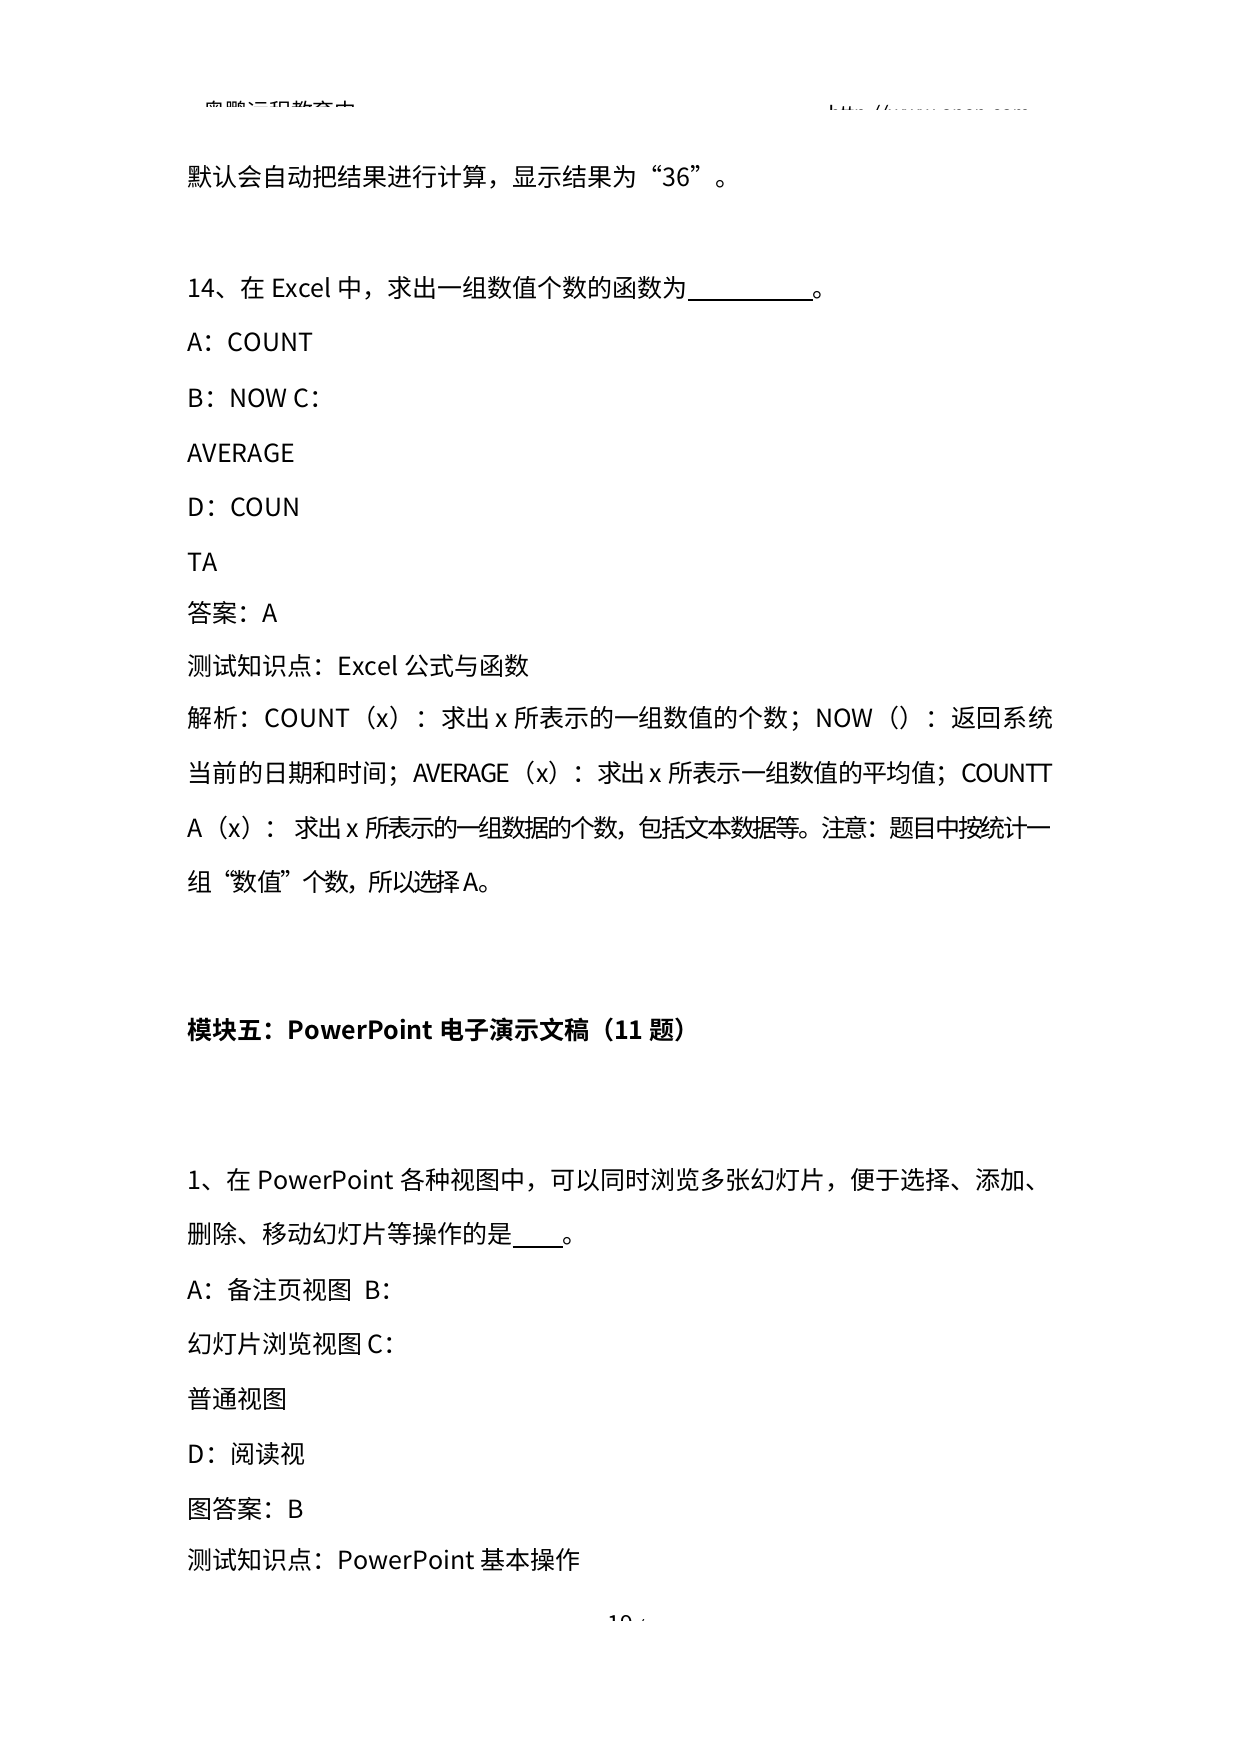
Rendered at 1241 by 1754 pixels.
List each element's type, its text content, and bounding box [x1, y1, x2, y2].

subtitle 模块五：PowerPoint 电子演示文稿（11 题） [187, 1011, 1078, 1047]
text 默认会自动把结果进行计算，显示结果为“36”。 [187, 158, 1078, 194]
text 测试知识点：PowerPoint 基本操作 [187, 1544, 1078, 1576]
text D：阅读视图答案：B [187, 1434, 326, 1526]
text A：备注页视图 B：幻灯片浏览视图C：普通视图 [187, 1270, 401, 1416]
text 答案：A [187, 597, 1078, 629]
text 解析：COUNT（x）：求出 x 所表示的一组数值的个数；NOW（）：返回系统当前的日期和时间；AVERAGE（x）：求出 x 所表示一组数值的平均值；COUNTTA（x）： 求出 x 所表示的一组数据的个数，包括文本数据等。注意：题目中按统计一组“数值”个数，所以选择 A。 [187, 699, 1053, 899]
text 14、在 Excel 中，求出一组数值个数的函数为 。A：COUNT [187, 268, 838, 359]
text 测试知识点：Excel 公式与函数 [187, 646, 1078, 682]
text 1、在 PowerPoint 各种视图中，可以同时浏览多张幻灯片，便于选择、添加、删除、移动幻灯片等操作的是 。 [187, 1160, 1053, 1251]
text B：NOW C：AVERAGE D：COUNTA [187, 378, 314, 579]
